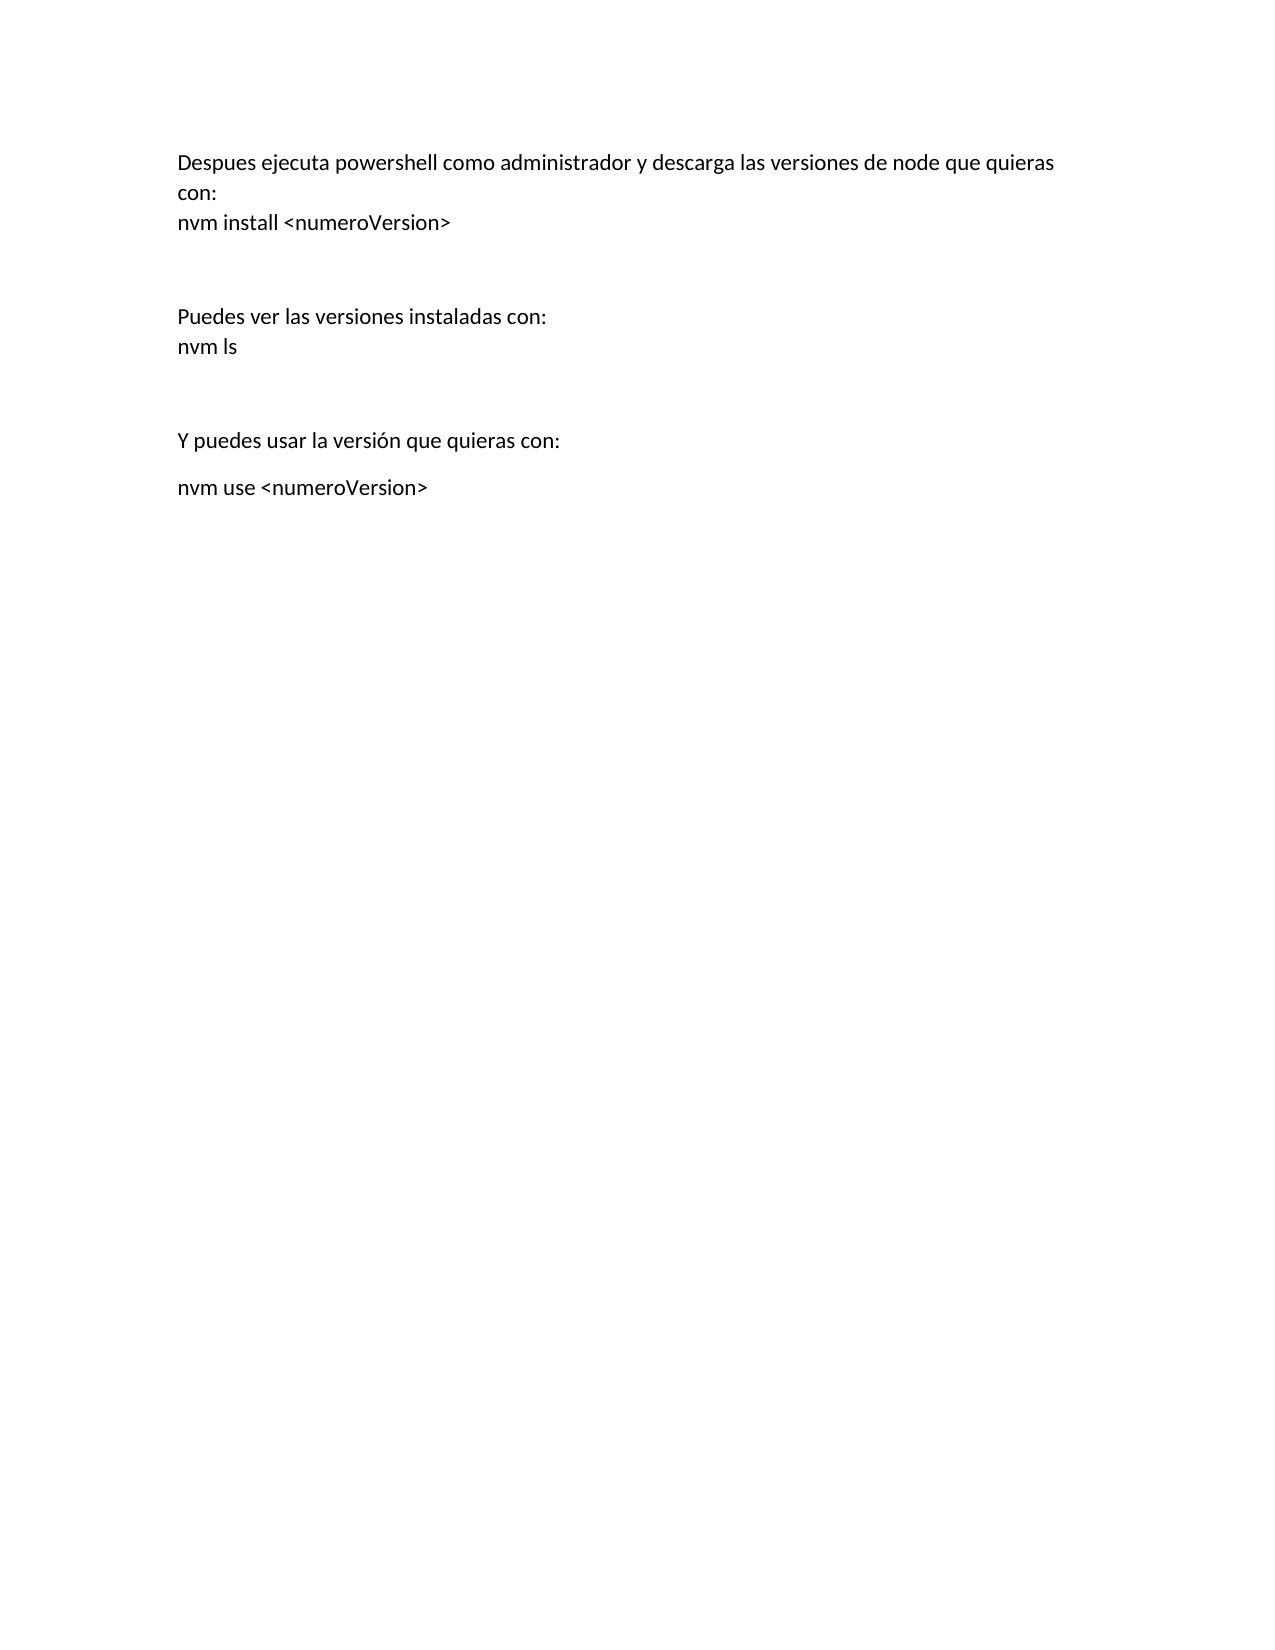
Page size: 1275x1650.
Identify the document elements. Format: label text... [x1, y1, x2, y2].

text Despues ejecuta powershell como administrador y descarga las versiones de node que quieras con: nvm install <numeroVersion> [177, 148, 1098, 236]
text Y puedes usar la versión que quieras con: [177, 426, 1098, 454]
text nvm use <numeroVersion> [177, 473, 1098, 501]
text Puedes ver las versiones instaladas con: nvm ls [177, 302, 1098, 360]
